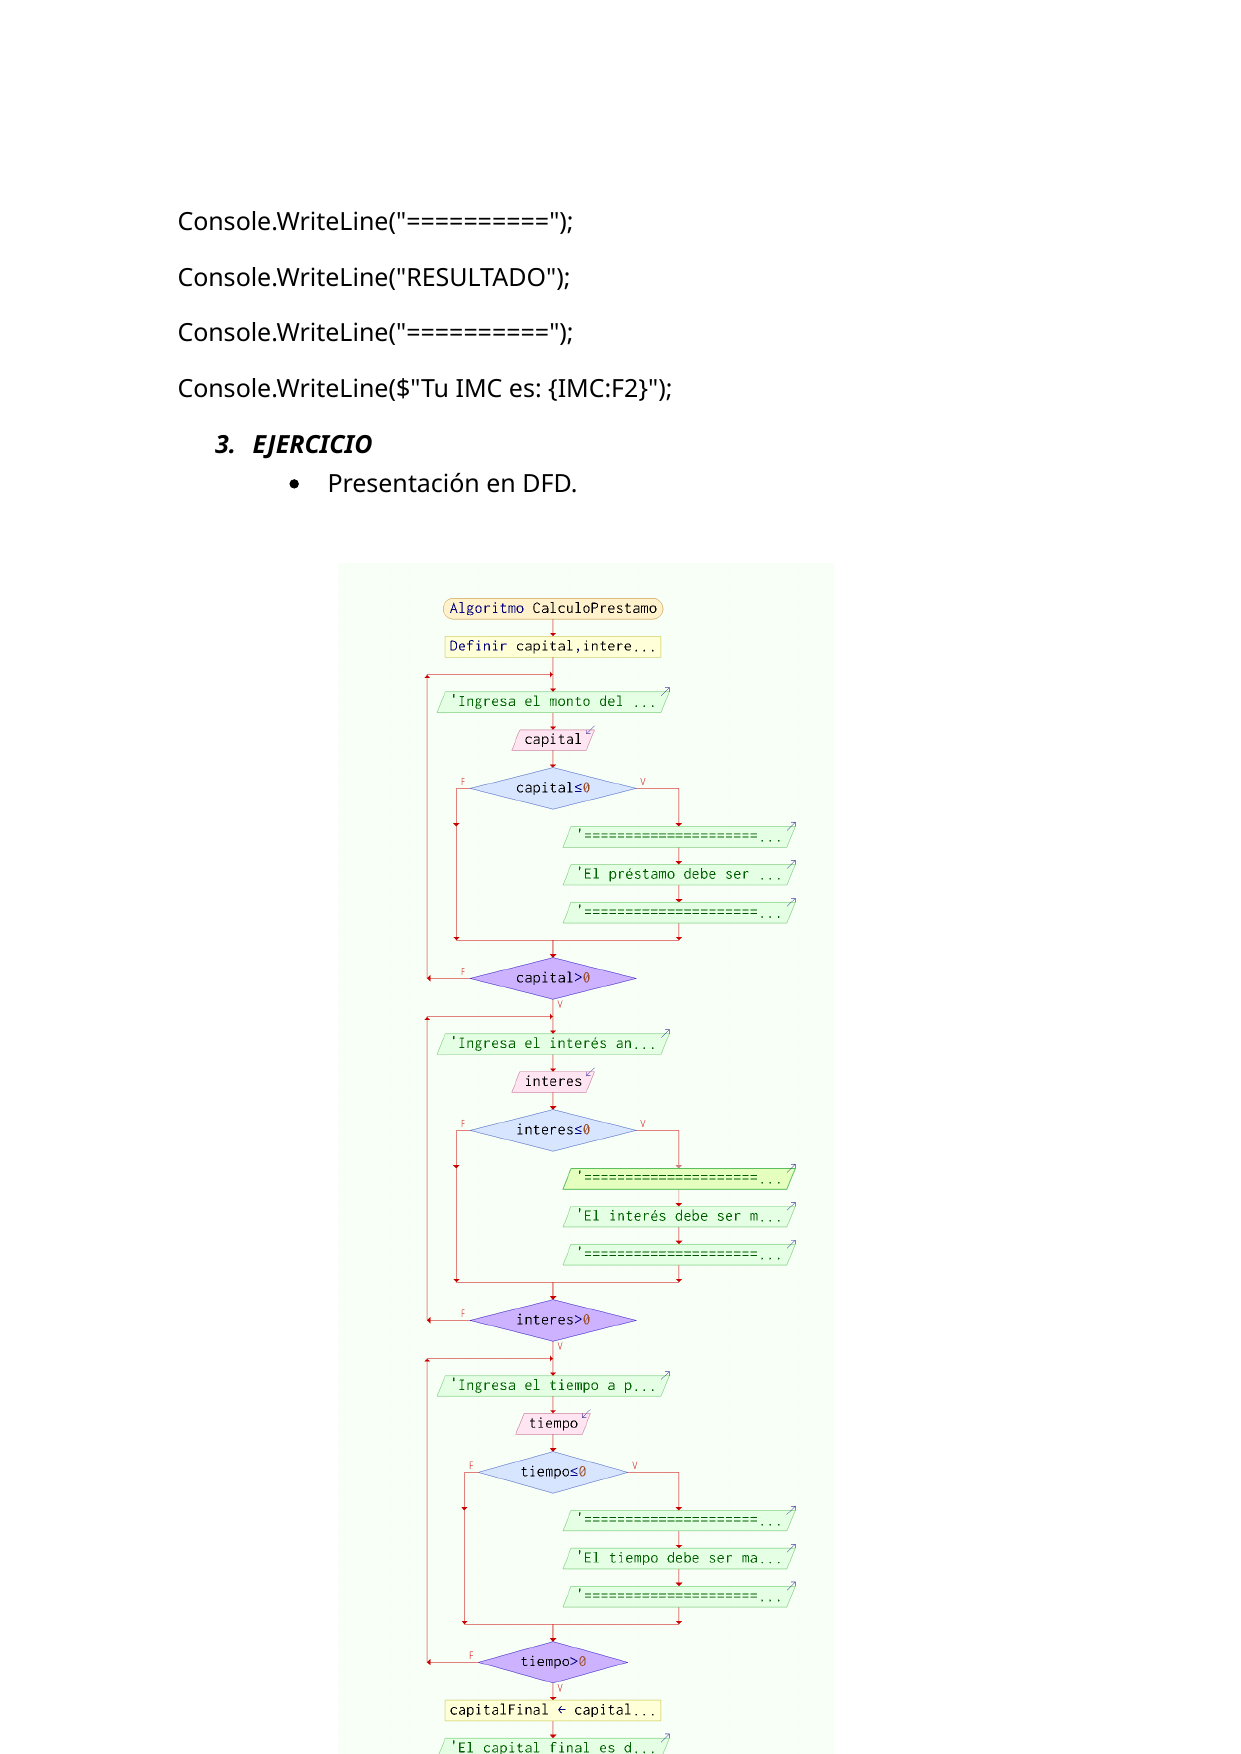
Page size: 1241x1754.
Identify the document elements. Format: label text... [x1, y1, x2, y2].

text Console.WriteLine($"Tu IMC es: {IMC:F2}"); [177, 371, 1063, 405]
text Console.WriteLine("=========="); [177, 315, 1063, 349]
list EJERCICIO [215, 427, 1063, 461]
text Console.WriteLine("=========="); [177, 203, 1063, 237]
text Console.WriteLine("RESULTADO"); [177, 259, 1063, 293]
list Presentación en DFD. [290, 466, 1063, 500]
picture [338, 563, 835, 1754]
